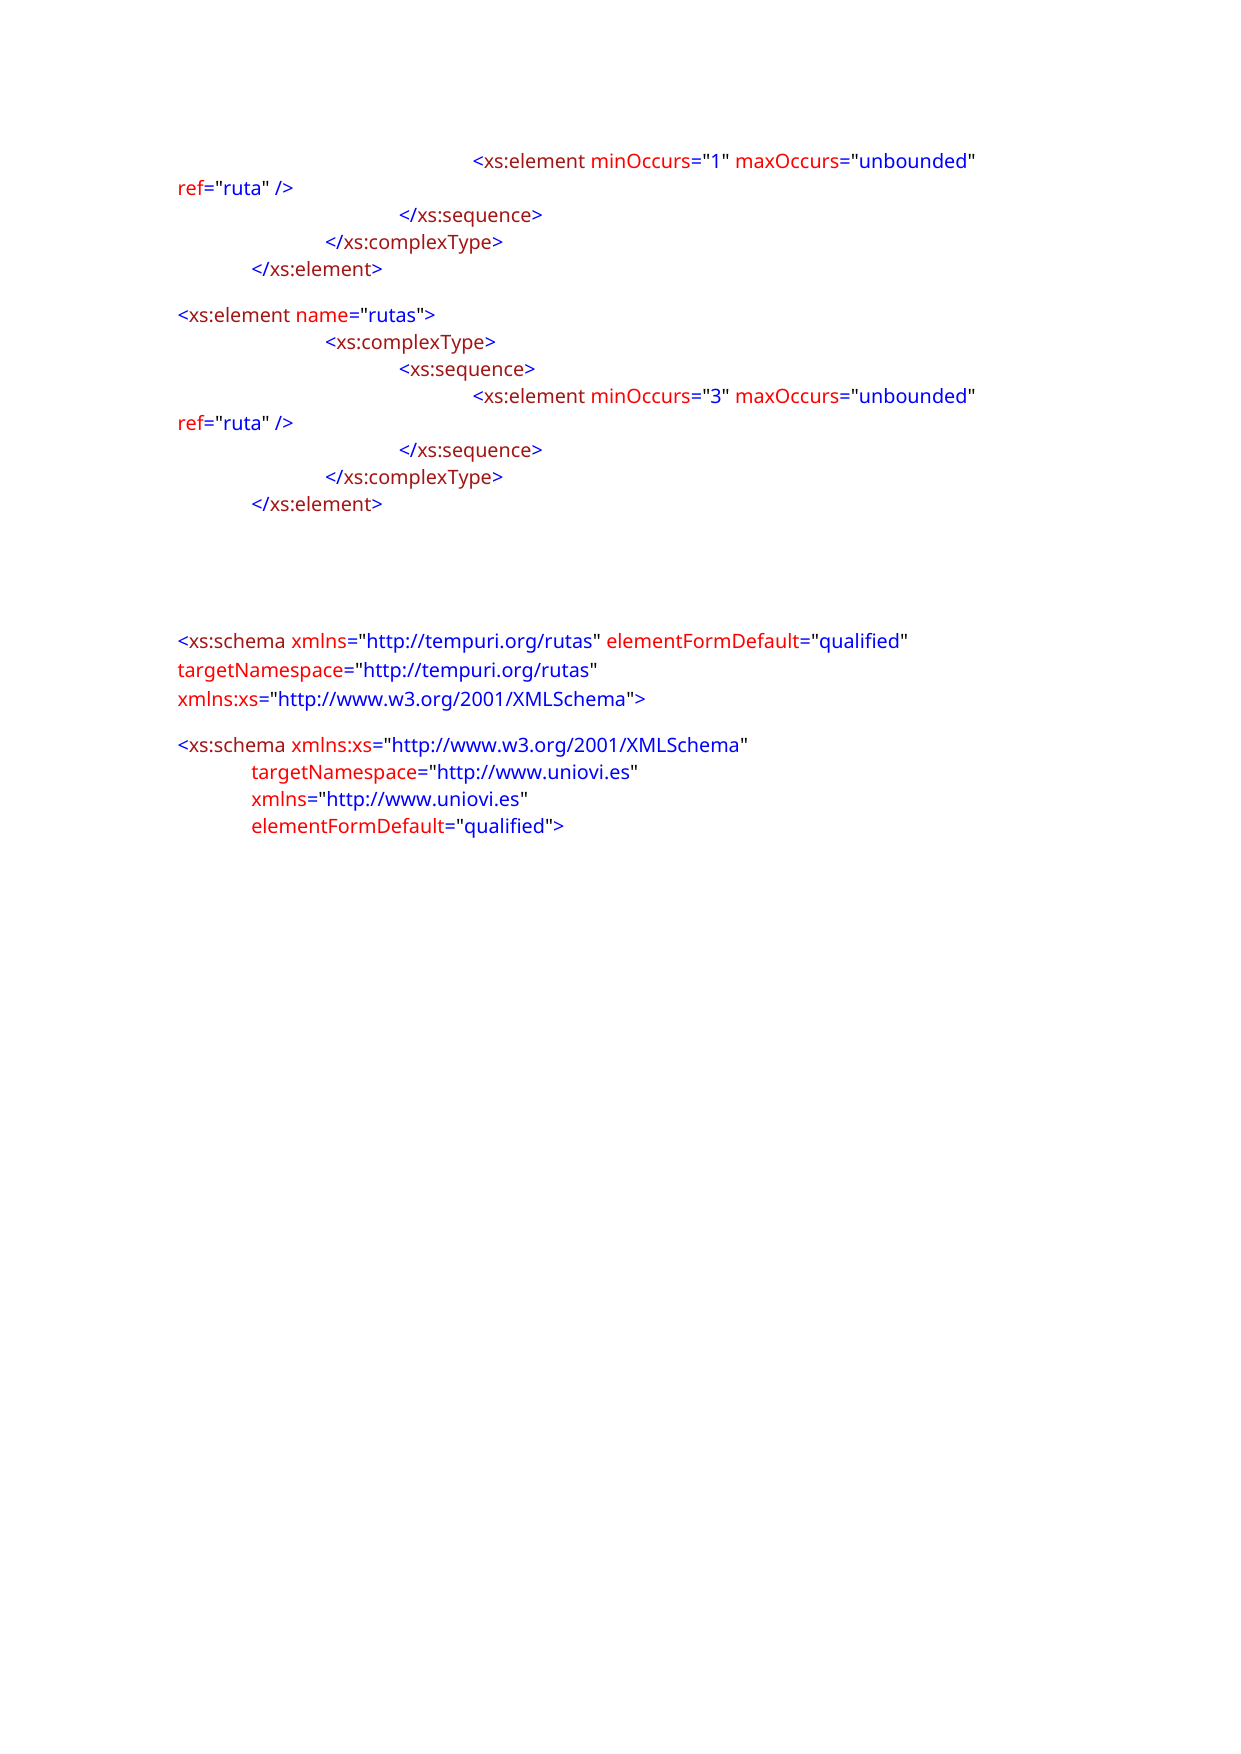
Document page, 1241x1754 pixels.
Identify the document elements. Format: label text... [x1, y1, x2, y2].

text </xs:complexType> [177, 228, 1063, 256]
text </xs:complexType> [177, 463, 1063, 490]
text <xs:sequence> [177, 355, 1063, 382]
text </xs:sequence> [177, 436, 1063, 463]
text <xs:element minOccurs="3" maxOccurs="unbounded" ref="ruta" /> [177, 382, 1063, 436]
text </xs:element> [177, 256, 1063, 282]
text </xs:sequence> [177, 202, 1063, 228]
text </xs:element> [177, 490, 1063, 517]
text xmlns="http://www.uniovi.es" [177, 785, 1063, 812]
text <xs:element minOccurs="1" maxOccurs="unbounded" ref="ruta" /> [177, 148, 1063, 202]
text <xs:schema xmlns:xs="http://www.w3.org/2001/XMLSchema" [177, 731, 1063, 758]
text targetNamespace="http://www.uniovi.es" [177, 758, 1063, 785]
text elementFormDefault="qualified"> [177, 812, 1063, 839]
text <xs:element name="rutas"> [177, 301, 1063, 328]
text <xs:schema xmlns="http://tempuri.org/rutas" elementFormDefault="qualified" targetNamespace="http://tempuri.org/rutas" xmlns:xs="http://www.w3.org/2001/XMLSchema"> [177, 627, 1063, 712]
text <xs:complexType> [177, 328, 1063, 355]
